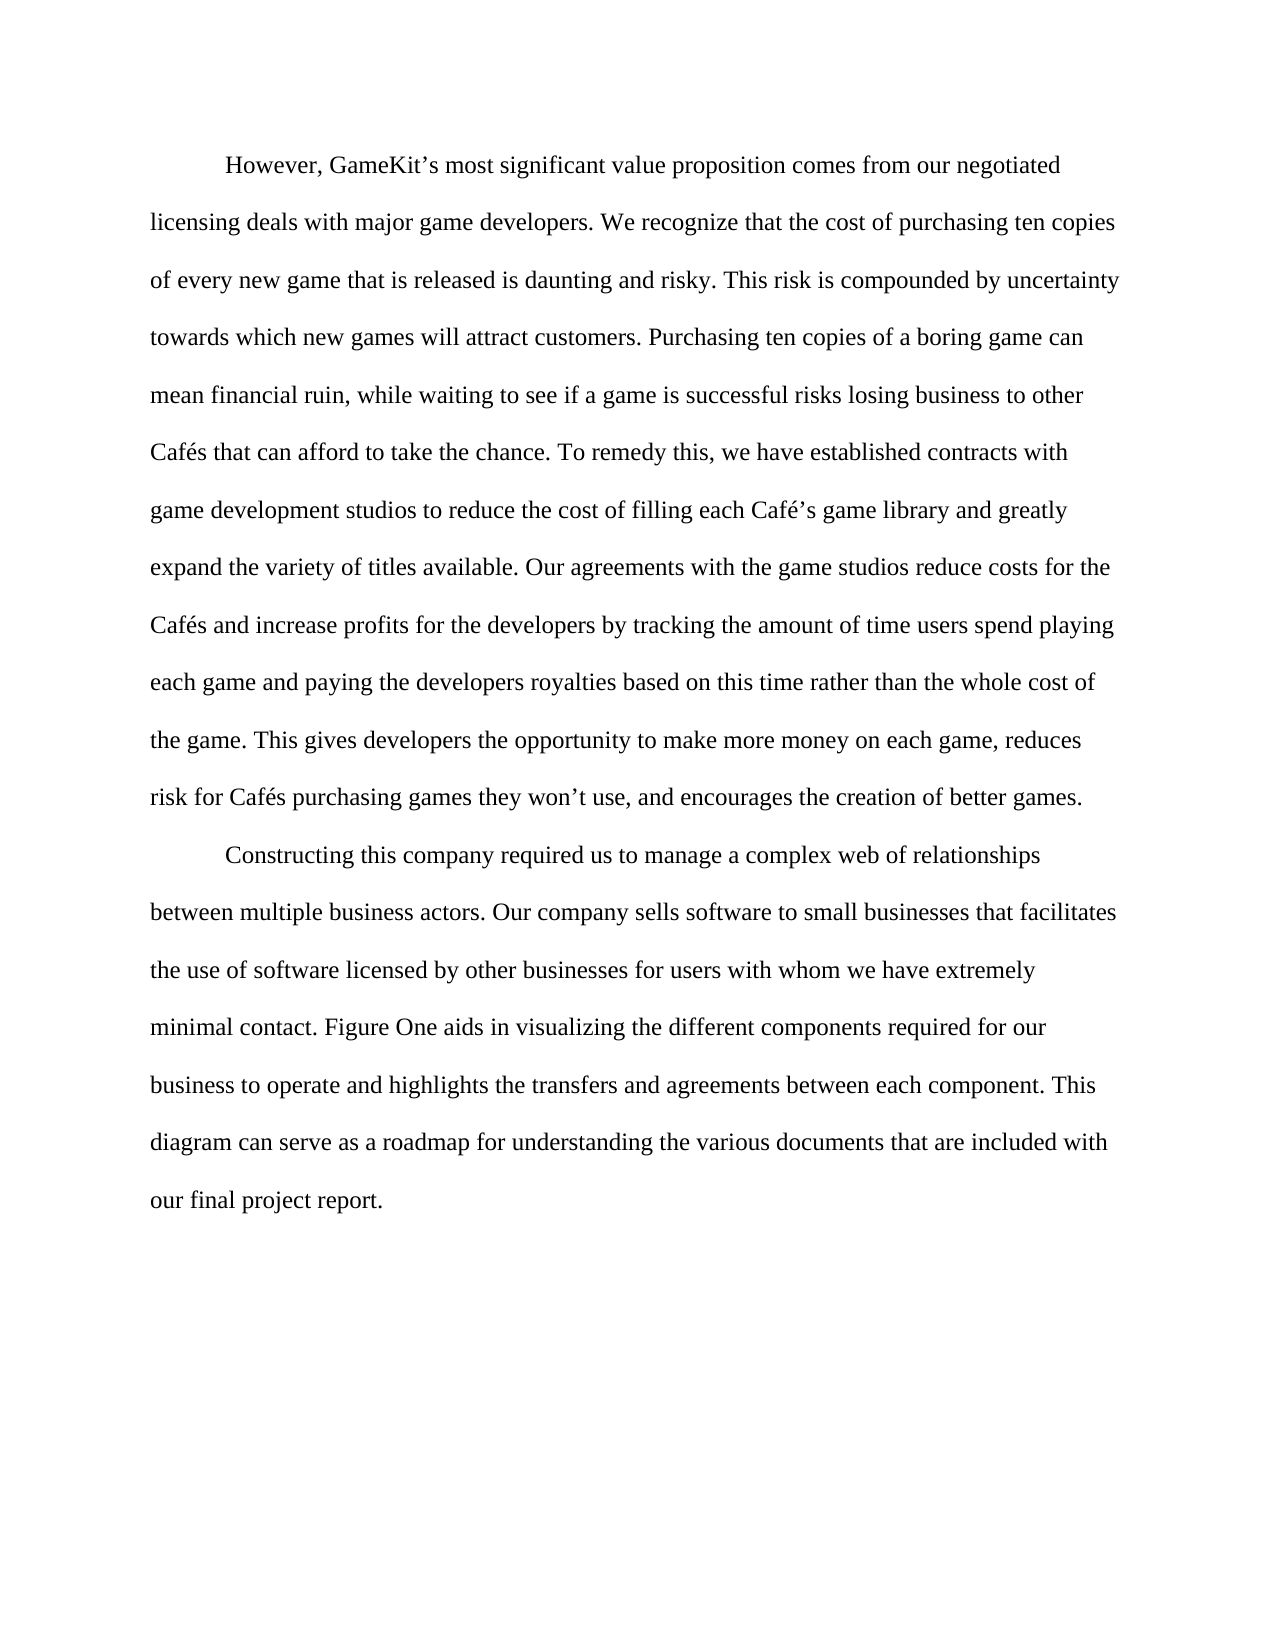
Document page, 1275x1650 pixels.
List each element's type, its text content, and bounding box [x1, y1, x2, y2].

text However, GameKit’s most significant value proposition comes from our negotiated licensing deals with major game developers. We recognize that the cost of purchasing ten copies of every new game that is released is daunting and risky. This risk is compounded by uncertainty towards which new games will attract customers. Purchasing ten copies of a boring game can mean financial ruin, while waiting to see if a game is successful risks losing business to other Cafés that can afford to take the chance. To remedy this, we have established contracts with game development studios to reduce the cost of filling each Café’s game library and greatly expand the variety of titles available. Our agreements with the game studios reduce costs for the Cafés and increase profits for the developers by tracking the amount of time users spend playing each game and paying the developers royalties based on this time rather than the whole cost of the game. This gives developers the opportunity to make more money on each game, reduces risk for Cafés purchasing games they won’t use, and encourages the creation of better games. [150, 150, 1125, 811]
text Constructing this company required us to manage a complex web of relationships between multiple business actors. Our company sells software to small businesses that facilitates the use of software licensed by other businesses for users with whom we have extremely minimal contact. Figure One aids in visualizing the different components required for our business to operate and highlights the transfers and agreements between each component. This diagram can serve as a roadmap for understanding the various documents that are included with our final project report. [150, 840, 1125, 1214]
